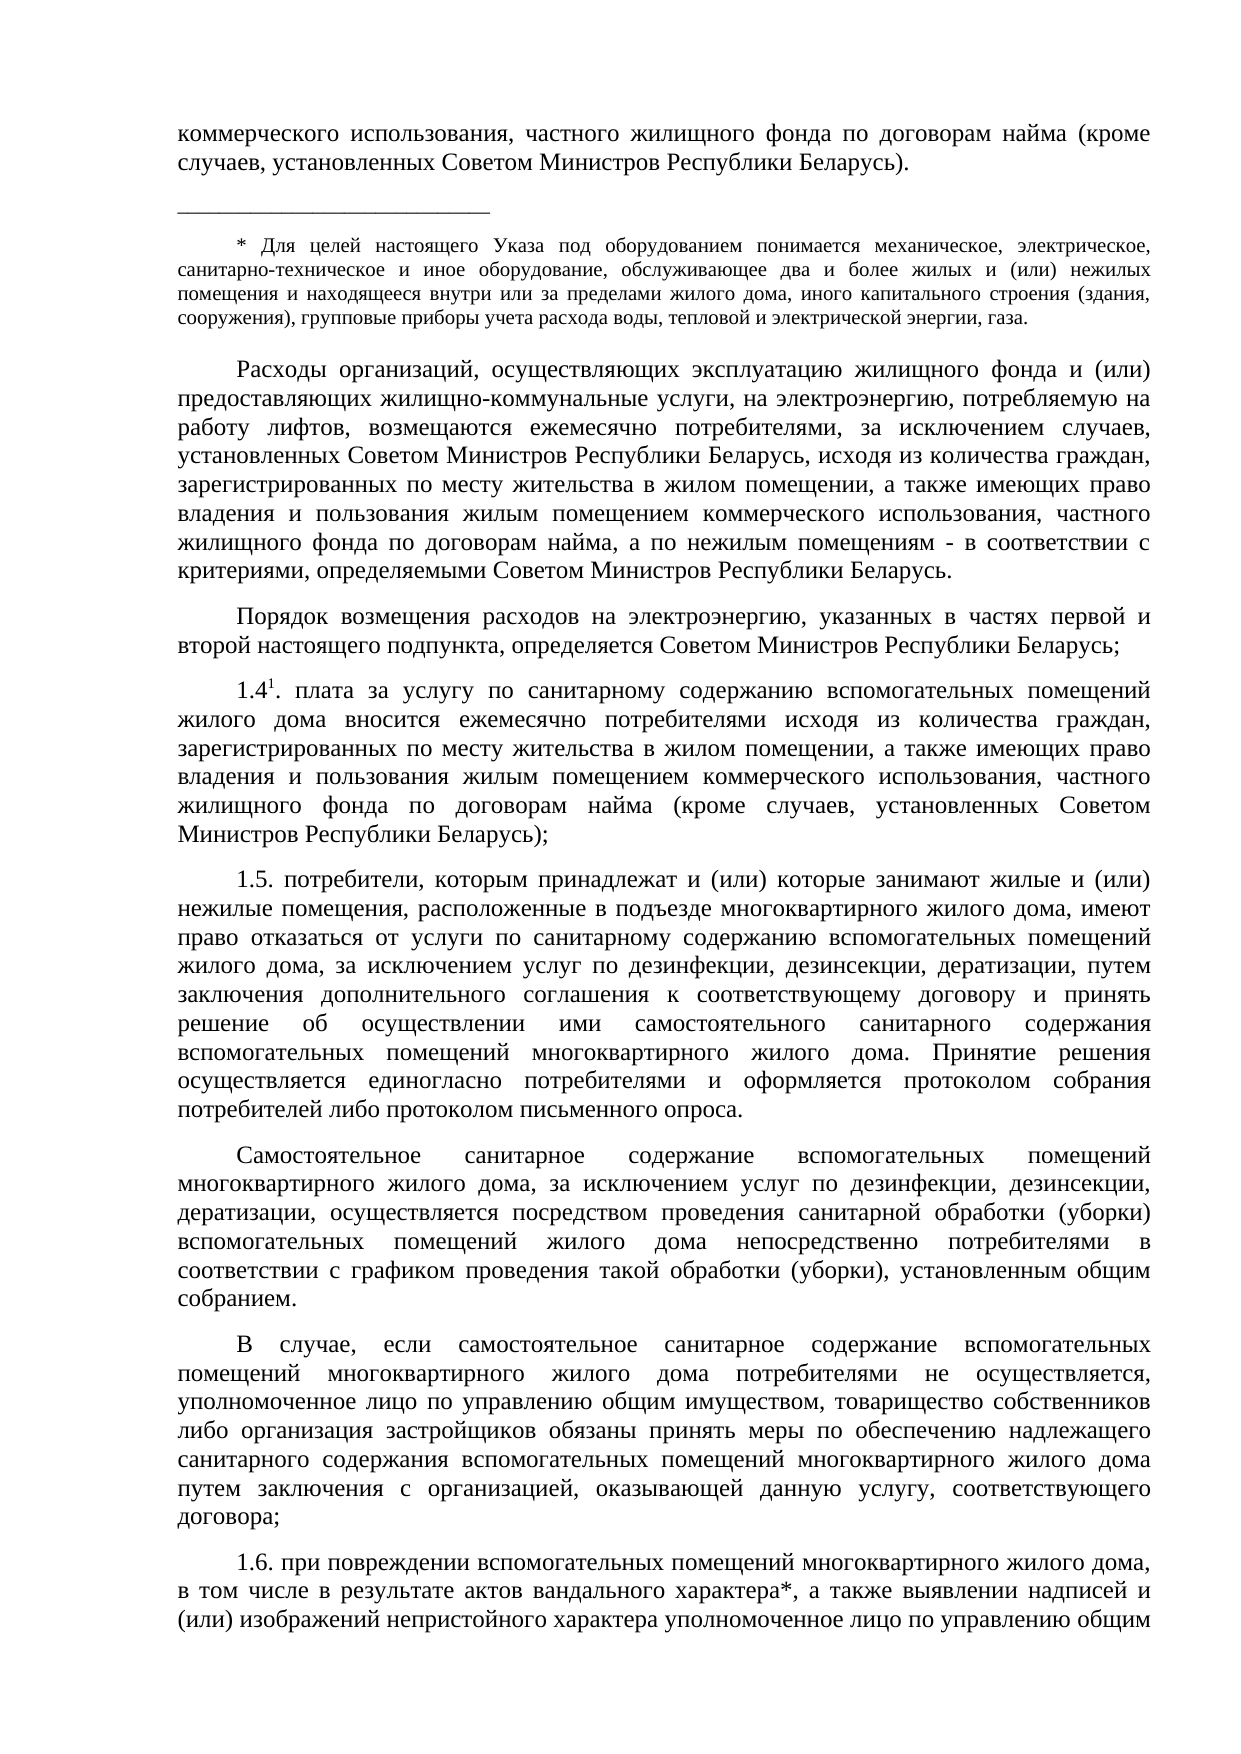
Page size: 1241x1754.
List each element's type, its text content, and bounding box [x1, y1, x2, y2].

text * Для целей настоящего Указа под оборудованием понимается механическое, электрическое, санитарно-техническое и иное оборудование, обслуживающее два и более жилых и (или) нежилых помещения и находящееся внутри или за пределами жилого дома, иного капитального строения (здания, сооружения), групповые приборы учета расхода воды, тепловой и электрической энергии, газа. [177, 233, 1152, 329]
text ______________________________ [177, 192, 1152, 216]
text 1.41. плата за услугу по санитарному содержанию вспомогательных помещений жилого дома вносится ежемесячно потребителями исходя из количества граждан, зарегистрированных по месту жительства в жилом помещении, а также имеющих право владения и пользования жилым помещением коммерческого использования, частного жилищного фонда по договорам найма (кроме случаев, установленных Советом Министров Республики Беларусь); [177, 675, 1152, 848]
text Самостоятельное санитарное содержание вспомогательных помещений многоквартирного жилого дома, за исключением услуг по дезинфекции, дезинсекции, дератизации, осуществляется посредством проведения санитарной обработки (уборки) вспомогательных помещений жилого дома непосредственно потребителями в соответствии с графиком проведения такой обработки (уборки), установленным общим собранием. [177, 1140, 1152, 1312]
text 1.5. потребители, которым принадлежат и (или) которые занимают жилые и (или) нежилые помещения, расположенные в подъезде многоквартирного жилого дома, имеют право отказаться от услуги по санитарному содержанию вспомогательных помещений жилого дома, за исключением услуг по дезинфекции, дезинсекции, дератизации, путем заключения дополнительного соглашения к соответствующему договору и принять решение об осуществлении ими самостоятельного санитарного содержания вспомогательных помещений многоквартирного жилого дома. Принятие решения осуществляется единогласно потребителями и оформляется протоколом собрания потребителей либо протоколом письменного опроса. [177, 864, 1152, 1123]
text Расходы организаций, осуществляющих эксплуатацию жилищного фонда и (или) предоставляющих жилищно-коммунальные услуги, на электроэнергию, потребляемую на работу лифтов, возмещаются ежемесячно потребителями, за исключением случаев, установленных Советом Министров Республики Беларусь, исходя из количества граждан, зарегистрированных по месту жительства в жилом помещении, а также имеющих право владения и пользования жилым помещением коммерческого использования, частного жилищного фонда по договорам найма, а по нежилым помещениям - в соответствии с критериями, определяемыми Советом Министров Республики Беларусь. [177, 354, 1152, 584]
text Порядок возмещения расходов на электроэнергию, указанных в частях первой и второй настоящего подпункта, определяется Советом Министров Республики Беларусь; [177, 601, 1152, 658]
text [177, 1547, 1152, 1633]
text В случае, если самостоятельное санитарное содержание вспомогательных помещений многоквартирного жилого дома потребителями не осуществляется, уполномоченное лицо по управлению общим имуществом, товарищество собственников либо организация застройщиков обязаны принять меры по обеспечению надлежащего санитарного содержания вспомогательных помещений многоквартирного жилого дома путем заключения с организацией, оказывающей данную услугу, соответствующего договора; [177, 1329, 1152, 1530]
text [177, 118, 1152, 176]
